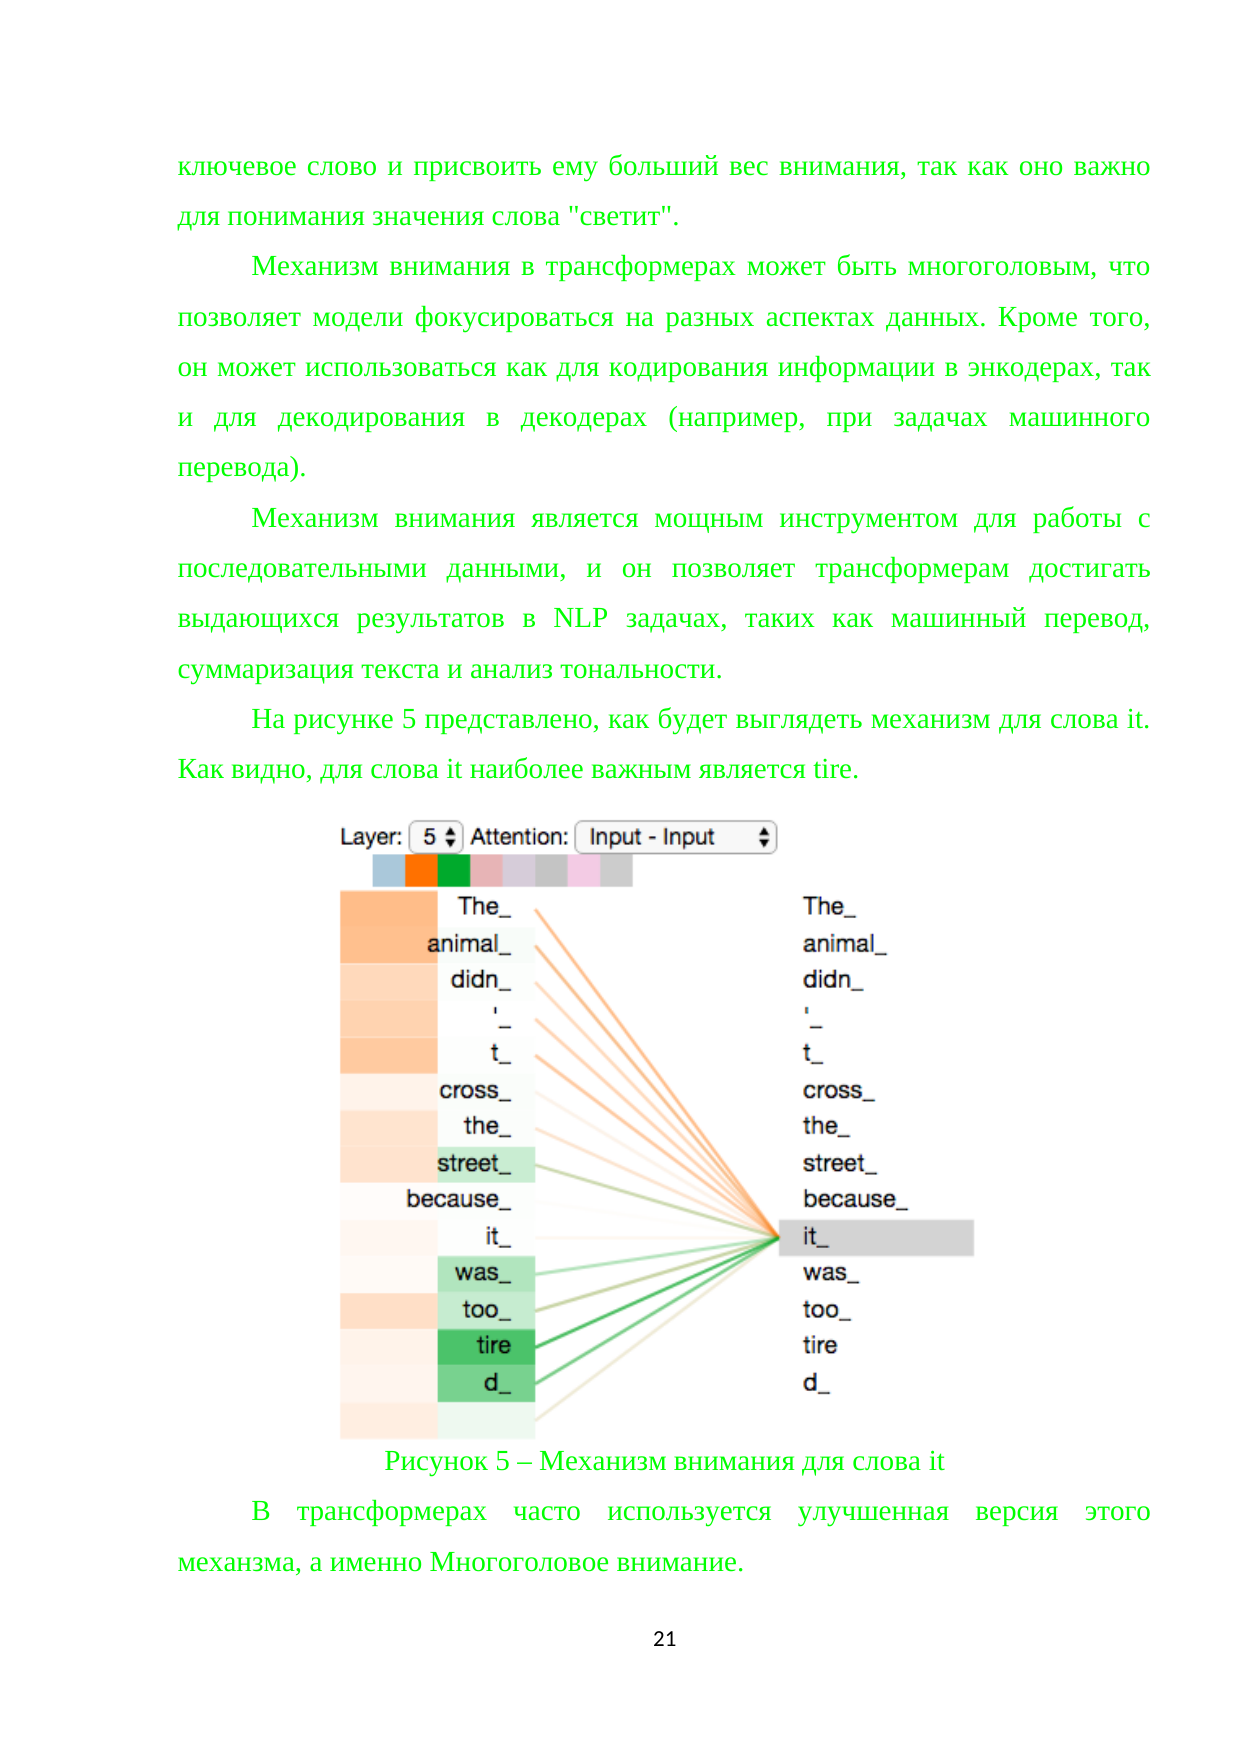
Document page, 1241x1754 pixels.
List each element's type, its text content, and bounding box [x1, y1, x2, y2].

text В трансформерах часто используется улучшенная версия этого механзма, а именно Многоголовое внимание. [177, 1493, 1152, 1577]
text Механизм внимания в трансформерах может быть многоголовым, что позволяет модели фокусироваться на разных аспектах данных. Кроме того, он может использоваться как для кодирования информации в энкодерах, так и для декодирования в декодерах (например, при задачах машинного перевода). [177, 248, 1152, 483]
picture [308, 801, 1020, 1443]
text Рисунок 5 – Механизм внимания для слова it [177, 1443, 1152, 1477]
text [177, 148, 1152, 232]
text На рисунке 5 представлено, как будет выглядеть механизм для слова it. Как видно, для слова it наиболее важным является tire. [177, 701, 1152, 785]
text Механизм внимания является мощным инструментом для работы с последовательными данными, и он позволяет трансформерам достигать выдающихся результатов в NLP задачах, таких как машинный перевод, суммаризация текста и анализ тональности. [177, 500, 1152, 684]
